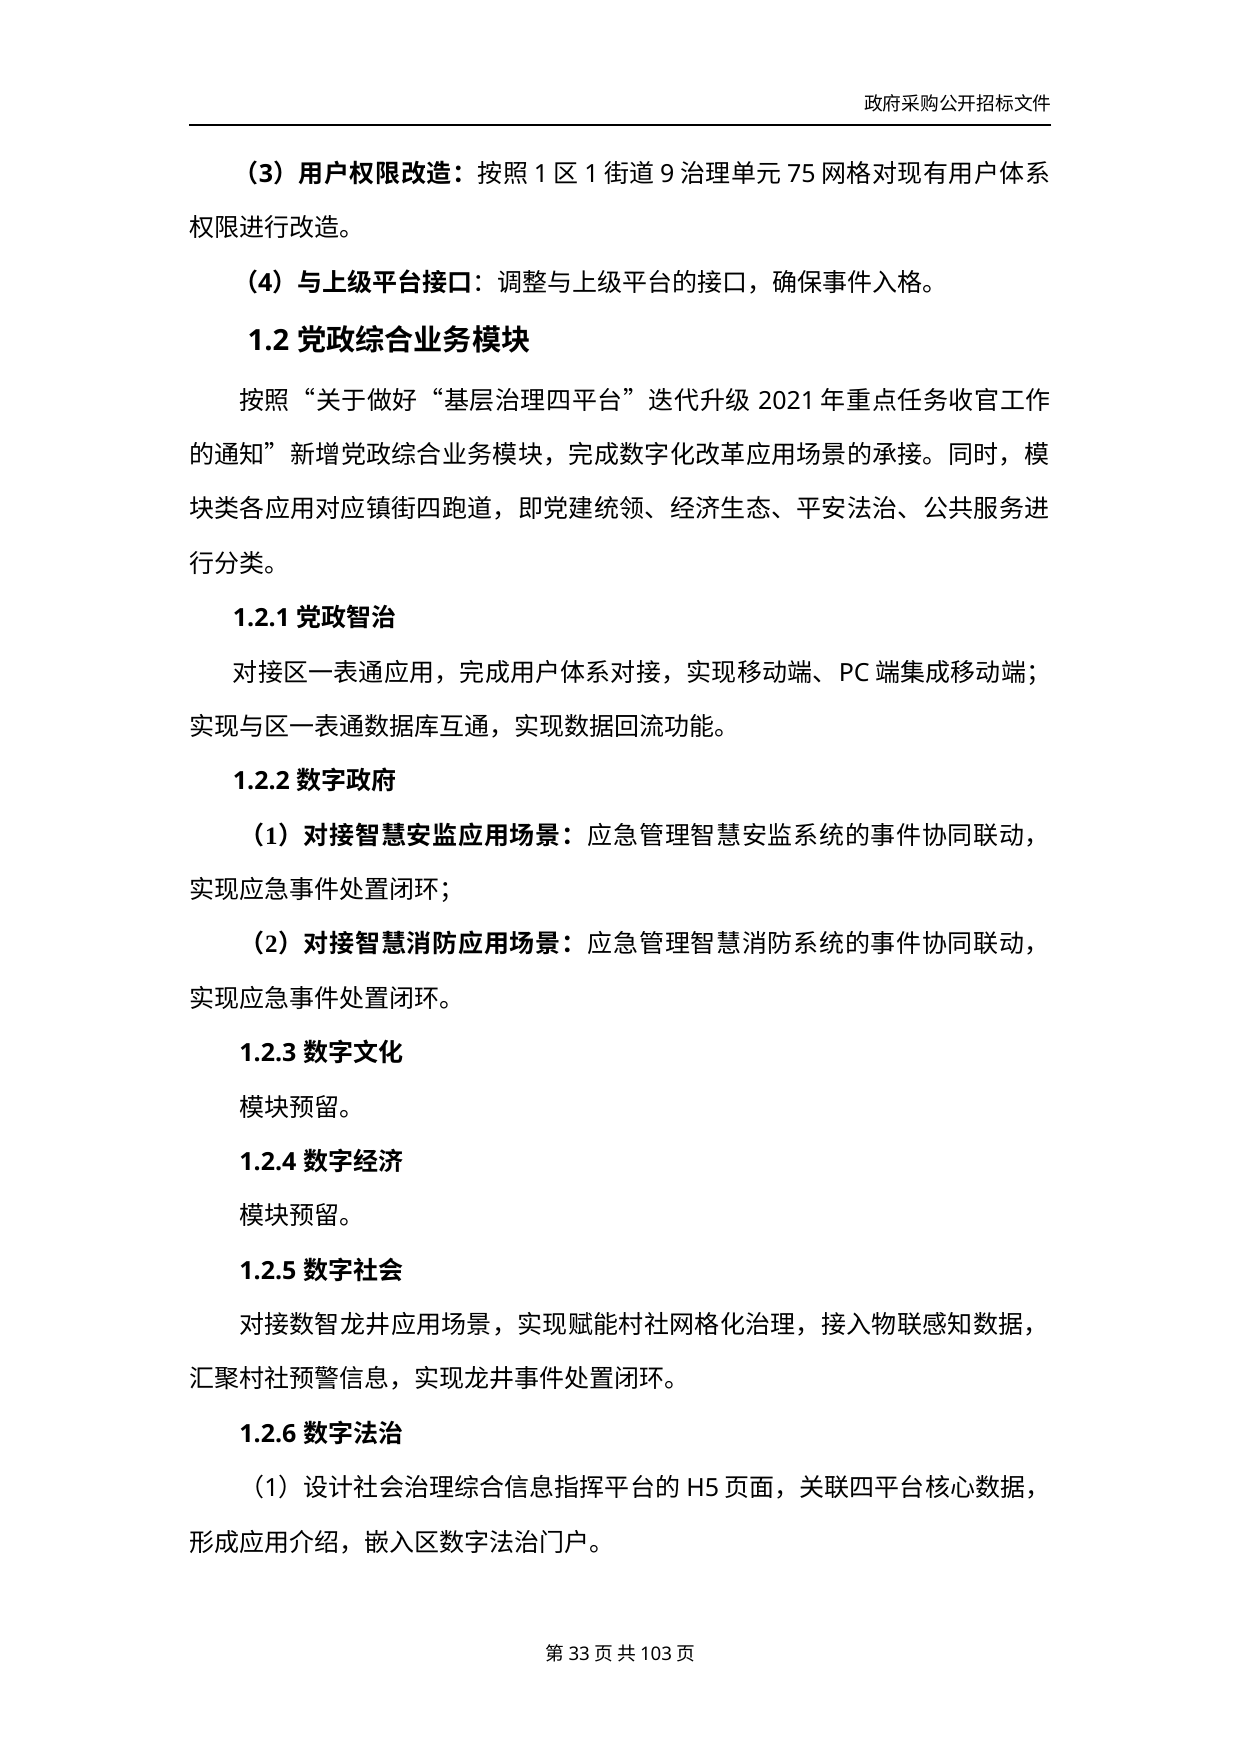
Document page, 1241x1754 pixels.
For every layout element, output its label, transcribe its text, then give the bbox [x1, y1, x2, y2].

text （1）对接智慧安监应用场景：应急管理智慧安监系统的事件协同联动，实现应急事件处置闭环； [189, 815, 1051, 906]
text 1.2.3 数字文化 [189, 1033, 1051, 1069]
text 1.2.1 党政智治 [189, 598, 1051, 634]
text 模块预留。 [189, 1196, 1051, 1232]
text 1.2.6 数字法治 [189, 1413, 1051, 1449]
text 1.2.4 数字经济 [189, 1141, 1051, 1178]
text （2）对接智慧消防应用场景：应急管理智慧消防系统的事件协同联动，实现应急事件处置闭环。 [189, 924, 1051, 1014]
text 对接区一表通应用，完成用户体系对接，实现移动端、PC端集成移动端；实现与区一表通数据库互通，实现数据回流功能。 [189, 652, 1051, 743]
text （4）与上级平台接口：调整与上级平台的接口，确保事件入格。 [189, 262, 1051, 298]
text （3）用户权限改造：按照1区1街道9治理单元75网格对现有用户体系权限进行改造。 [189, 153, 1051, 244]
text 1.2 党政综合业务模块 [189, 317, 1051, 359]
text 1.2.5 数字社会 [189, 1250, 1051, 1286]
text 模块预留。 [189, 1087, 1051, 1123]
text 按照“关于做好“基层治理四平台”迭代升级2021年重点任务收官工作的通知”新增党政综合业务模块，完成数字化改革应用场景的承接。同时，模块类各应用对应镇街四跑道，即党建统领、经济生态、平安法治、公共服务进行分类。 [189, 380, 1051, 579]
text （1）设计社会治理综合信息指挥平台的H5页面，关联四平台核心数据，形成应用介绍，嵌入区数字法治门户。 [189, 1468, 1051, 1558]
text 对接数智龙井应用场景，实现赋能村社网格化治理，接入物联感知数据，汇聚村社预警信息，实现龙井事件处置闭环。 [189, 1304, 1051, 1395]
text 1.2.2 数字政府 [189, 761, 1051, 797]
